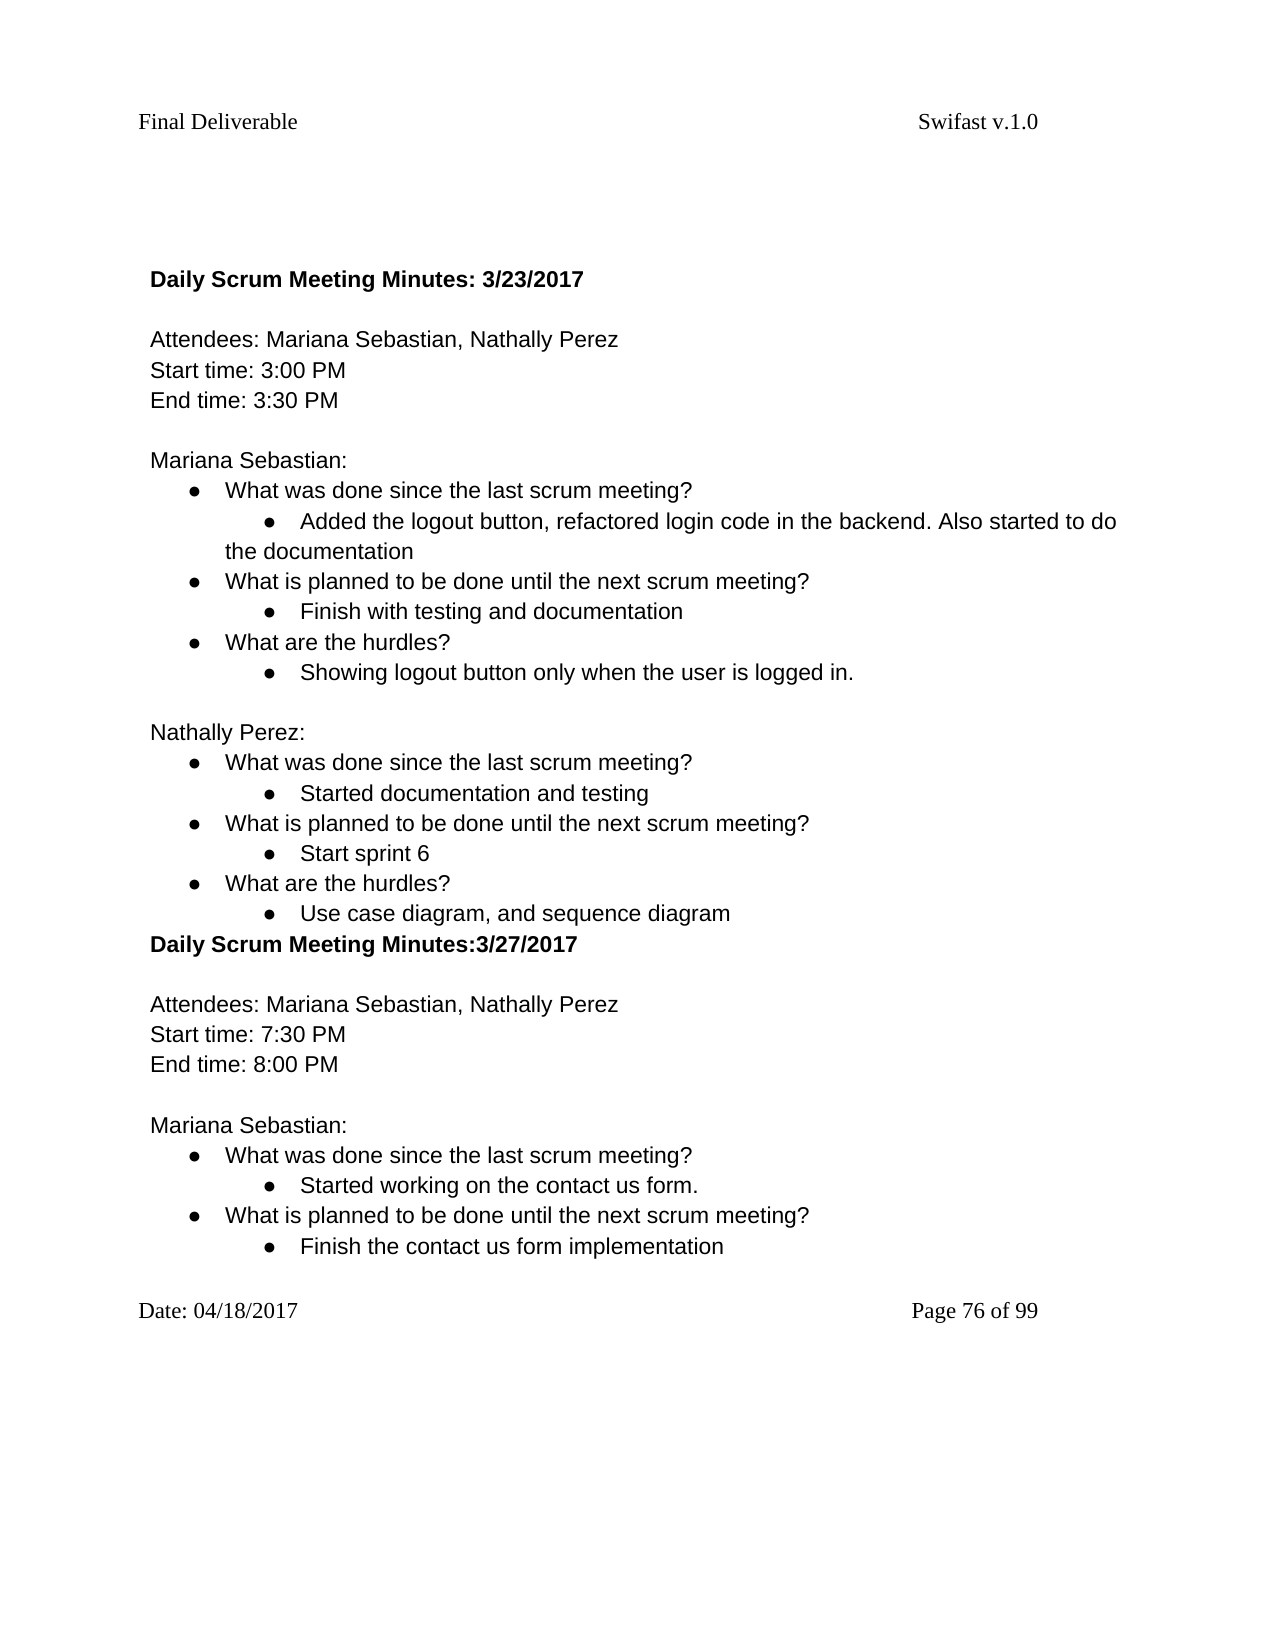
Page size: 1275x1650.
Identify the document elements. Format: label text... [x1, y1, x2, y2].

text Start time: 3:00 PM [150, 357, 1125, 383]
text Attendees: Mariana Sebastian, Nathally Perez [150, 991, 1125, 1017]
list What is planned to be done until the next scrum meeting? [187, 568, 1125, 594]
list What was done since the last scrum meeting? [187, 477, 1125, 504]
list Showing logout button only when the user is logged in. [225, 659, 1125, 685]
list Use case diagram, and sequence diagram [225, 900, 1125, 927]
list Added the logout button, refactored login code in the backend. Also started to do the documentation [225, 508, 1125, 564]
list Finish with testing and documentation [225, 598, 1125, 624]
list Started documentation and testing [225, 779, 1125, 806]
list What are the hurdles? [187, 870, 1125, 896]
text Daily Scrum Meeting Minutes:3/27/2017 [150, 931, 1125, 957]
list What are the hurdles? [187, 628, 1125, 655]
text Daily Scrum Meeting Minutes: 3/23/2017 [150, 266, 1125, 292]
list What is planned to be done until the next scrum meeting? [187, 810, 1125, 836]
list What was done since the last scrum meeting? [187, 749, 1125, 776]
text Mariana Sebastian: [150, 447, 1125, 473]
text Attendees: Mariana Sebastian, Nathally Perez [150, 326, 1125, 353]
text Nathally Perez: [150, 719, 1125, 745]
text End time: 3:30 PM [150, 387, 1125, 413]
text Start time: 7:30 PM [150, 1021, 1125, 1047]
list Start sprint 6 [225, 840, 1125, 866]
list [187, 1142, 1125, 1168]
list Finish the contact us form implementation [225, 1233, 1125, 1259]
text Mariana Sebastian: [150, 1112, 1125, 1138]
text End time: 8:00 PM [150, 1051, 1125, 1078]
list Started working on the contact us form. [225, 1172, 1125, 1198]
list What is planned to be done until the next scrum meeting? [187, 1202, 1125, 1229]
